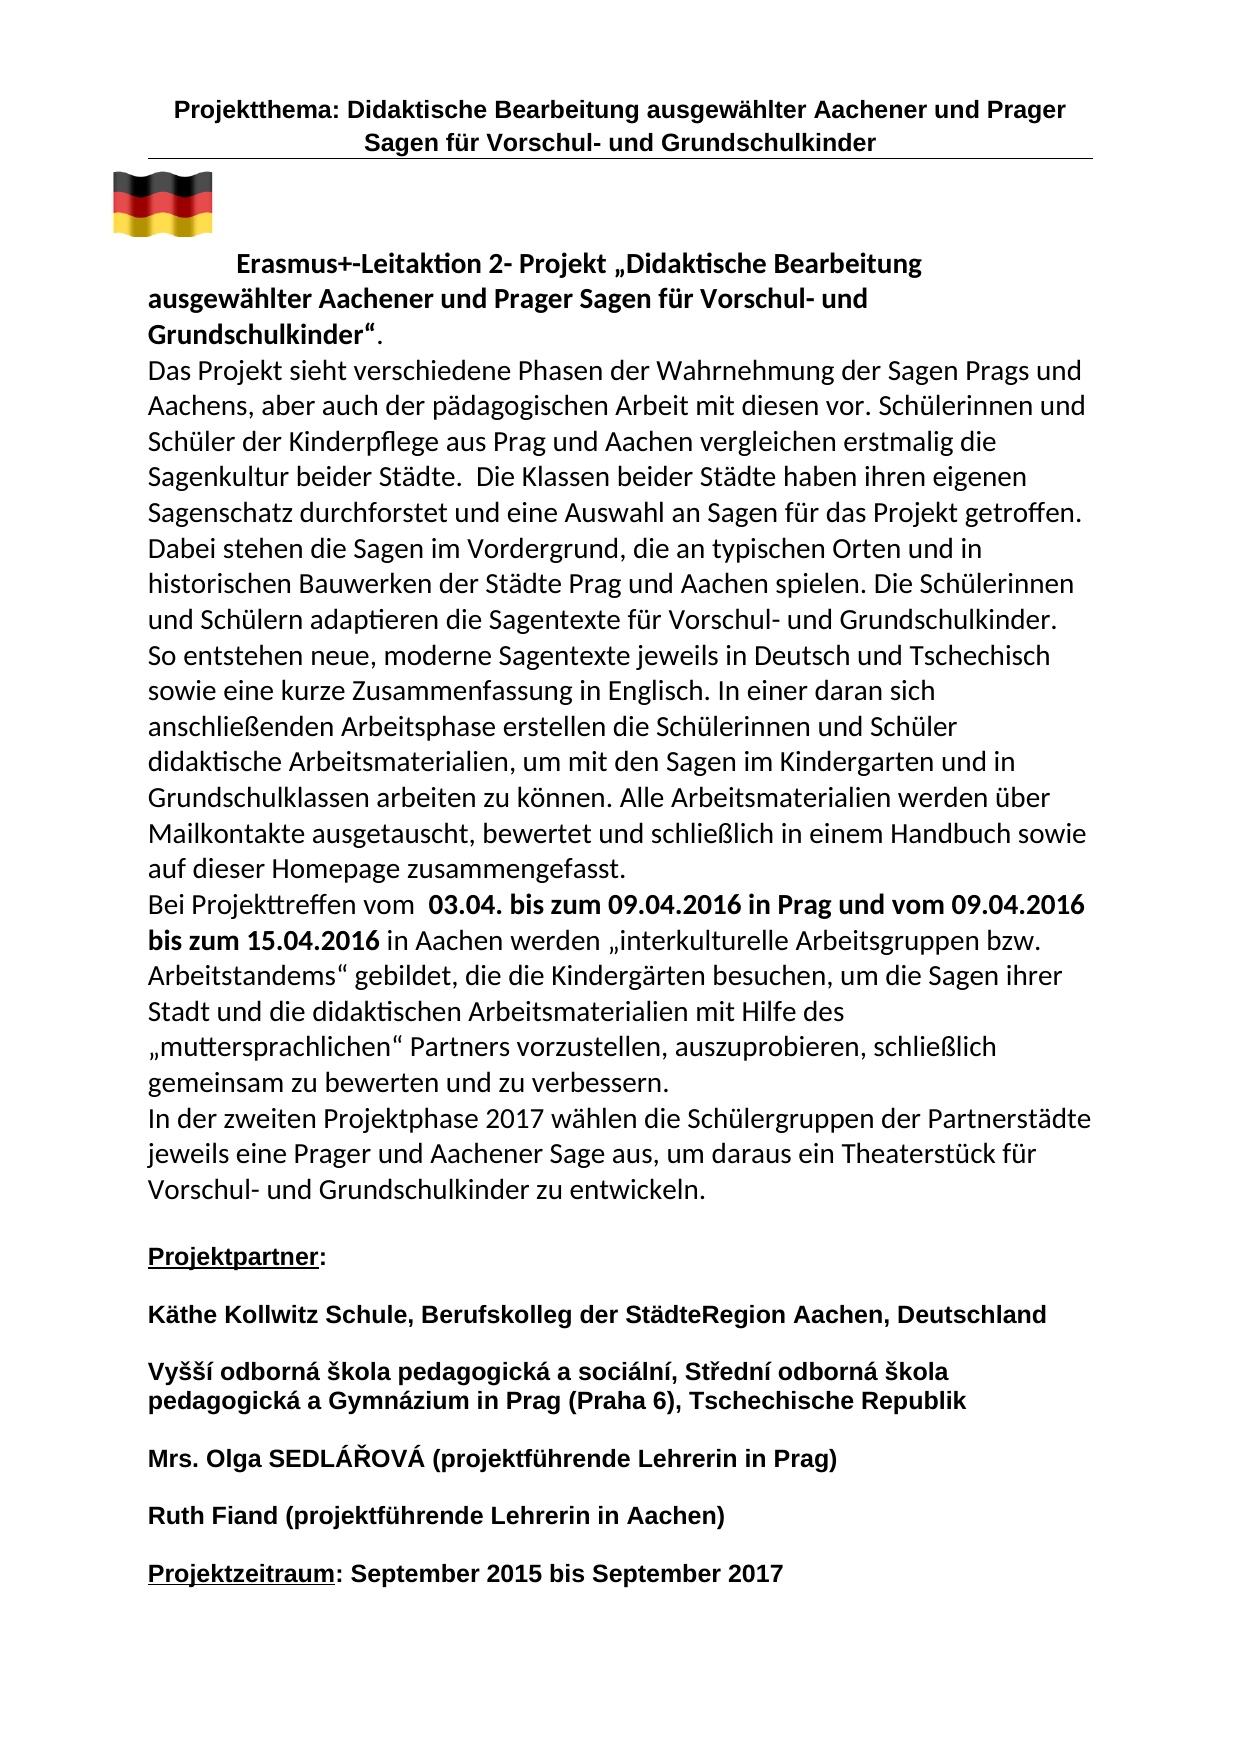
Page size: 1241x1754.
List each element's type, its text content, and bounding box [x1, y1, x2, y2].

text In der zweiten Projektphase 2017 wählen die Schülergruppen der Partnerstädte jeweils eine Prager und Aachener Sage aus, um daraus ein Theaterstück für Vorschul- und Grundschulkinder zu entwickeln. [148, 1100, 1093, 1207]
text Ruth Fiand (projektführende Lehrerin in Aachen) [148, 1501, 1093, 1530]
text Bei Projekttreffen vom 03.04. bis zum 09.04.2016 in Prag und vom 09.04.2016 bis zum 15.04.2016 in Aachen werden „interkulturelle Arbeitsgruppen bzw. Arbeitstandems“ gebildet, die die Kindergärten besuchen, um die Sagen ihrer Stadt und die didaktischen Arbeitsmaterialien mit Hilfe des „muttersprachlichen“ Partners vorzustellen, auszuprobieren, schließlich gemeinsam zu bewerten und zu verbessern. [148, 886, 1093, 1100]
subtitle Käthe Kollwitz Schule, Berufskolleg der StädteRegion Aachen, Deutschland [148, 1300, 1093, 1328]
subtitle Projektzeitraum: September 2015 bis September 2017 [148, 1558, 1093, 1587]
text Mrs. Olga SEDLÁŘOVÁ (projektführende Lehrerin in Prag) [148, 1443, 1093, 1472]
picture [107, 170, 218, 236]
text Das Projekt sieht verschiedene Phasen der Wahrnehmung der Sagen Prags und Aachens, aber auch der pädagogischen Arbeit mit diesen vor. Schülerinnen und Schüler der Kinderpflege aus Prag und Aachen vergleichen erstmalig die Sagenkultur beider Städte. Die Klassen beider Städte haben ihren eigenen Sagenschatz durchforstet und eine Auswahl an Sagen für das Projekt getroffen. Dabei stehen die Sagen im Vordergrund, die an typischen Orten und in historischen Bauwerken der Städte Prag und Aachen spielen. Die Schülerinnen und Schülern adaptieren die Sagentexte für Vorschul- und Grundschulkinder. So entstehen neue, moderne Sagentexte jeweils in Deutsch und Tschechisch sowie eine kurze Zusammenfassung in Englisch. In einer daran sich anschließenden Arbeitsphase erstellen die Schülerinnen und Schüler didaktische Arbeitsmaterialien, um mit den Sagen im Kindergarten und in Grundschulklassen arbeiten zu können. Alle Arbeitsmaterialien werden über Mailkontakte ausgetauscht, bewertet und schließlich in einem Handbuch sowie auf dieser Homepage zusammengefasst. [148, 352, 1093, 886]
text Vyšší odborná škola pedagogická a sociální, Střední odborná škola pedagogická a Gymnázium in Prag (Praha 6), Tschechische Republik [148, 1357, 1093, 1415]
text Erasmus+-Leitaktion 2- Projekt „Didaktische Bearbeitung ausgewählter Aachener und Prager Sagen für Vorschul- und Grundschulkinder“. [148, 245, 1093, 352]
subtitle Projektpartner: [148, 1242, 1093, 1271]
